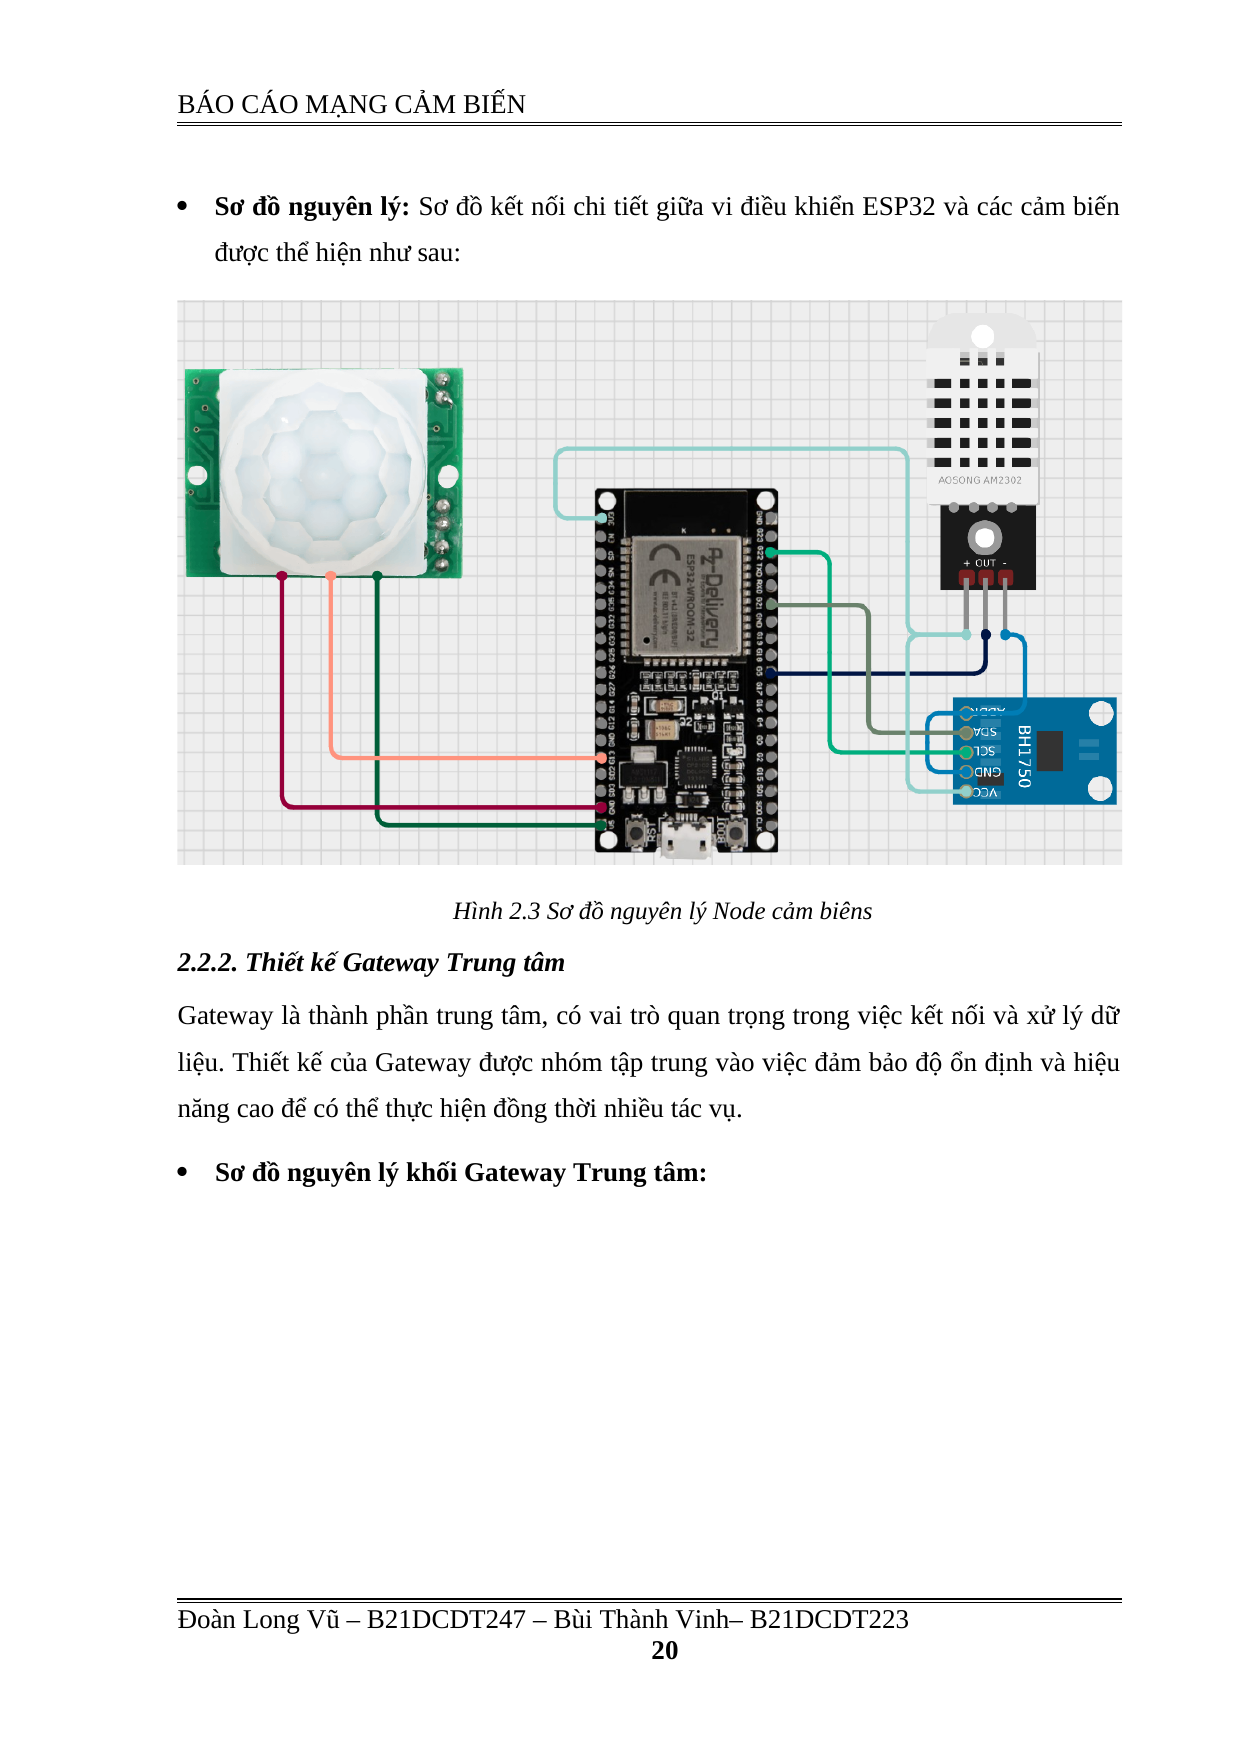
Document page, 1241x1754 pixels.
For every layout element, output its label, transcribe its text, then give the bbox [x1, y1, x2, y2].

list Sơ đồ nguyên lý khối Gateway Trung tâm: [177, 1156, 1122, 1187]
list Sơ đồ nguyên lý: Sơ đồ kết nối chi tiết giữa vi điều khiển ESP32 và các cảm biến được thể hiện như sau: [177, 190, 1122, 268]
text Gateway là thành phần trung tâm, có vai trò quan trọng trong việc kết nối và xử lý dữ liệu. Thiết kế của Gateway được nhóm tập trung vào việc đảm bảo độ ổn định và hiệu năng cao để có thể thực hiện đồng thời nhiều tác vụ. [177, 999, 1122, 1124]
subtitle 2.2.2. Thiết kế Gateway Trung tâm [177, 946, 1122, 977]
picture [177, 300, 1123, 865]
text Hình 2.3 Sơ đồ nguyên lý Node cảm biêns [206, 896, 1122, 925]
